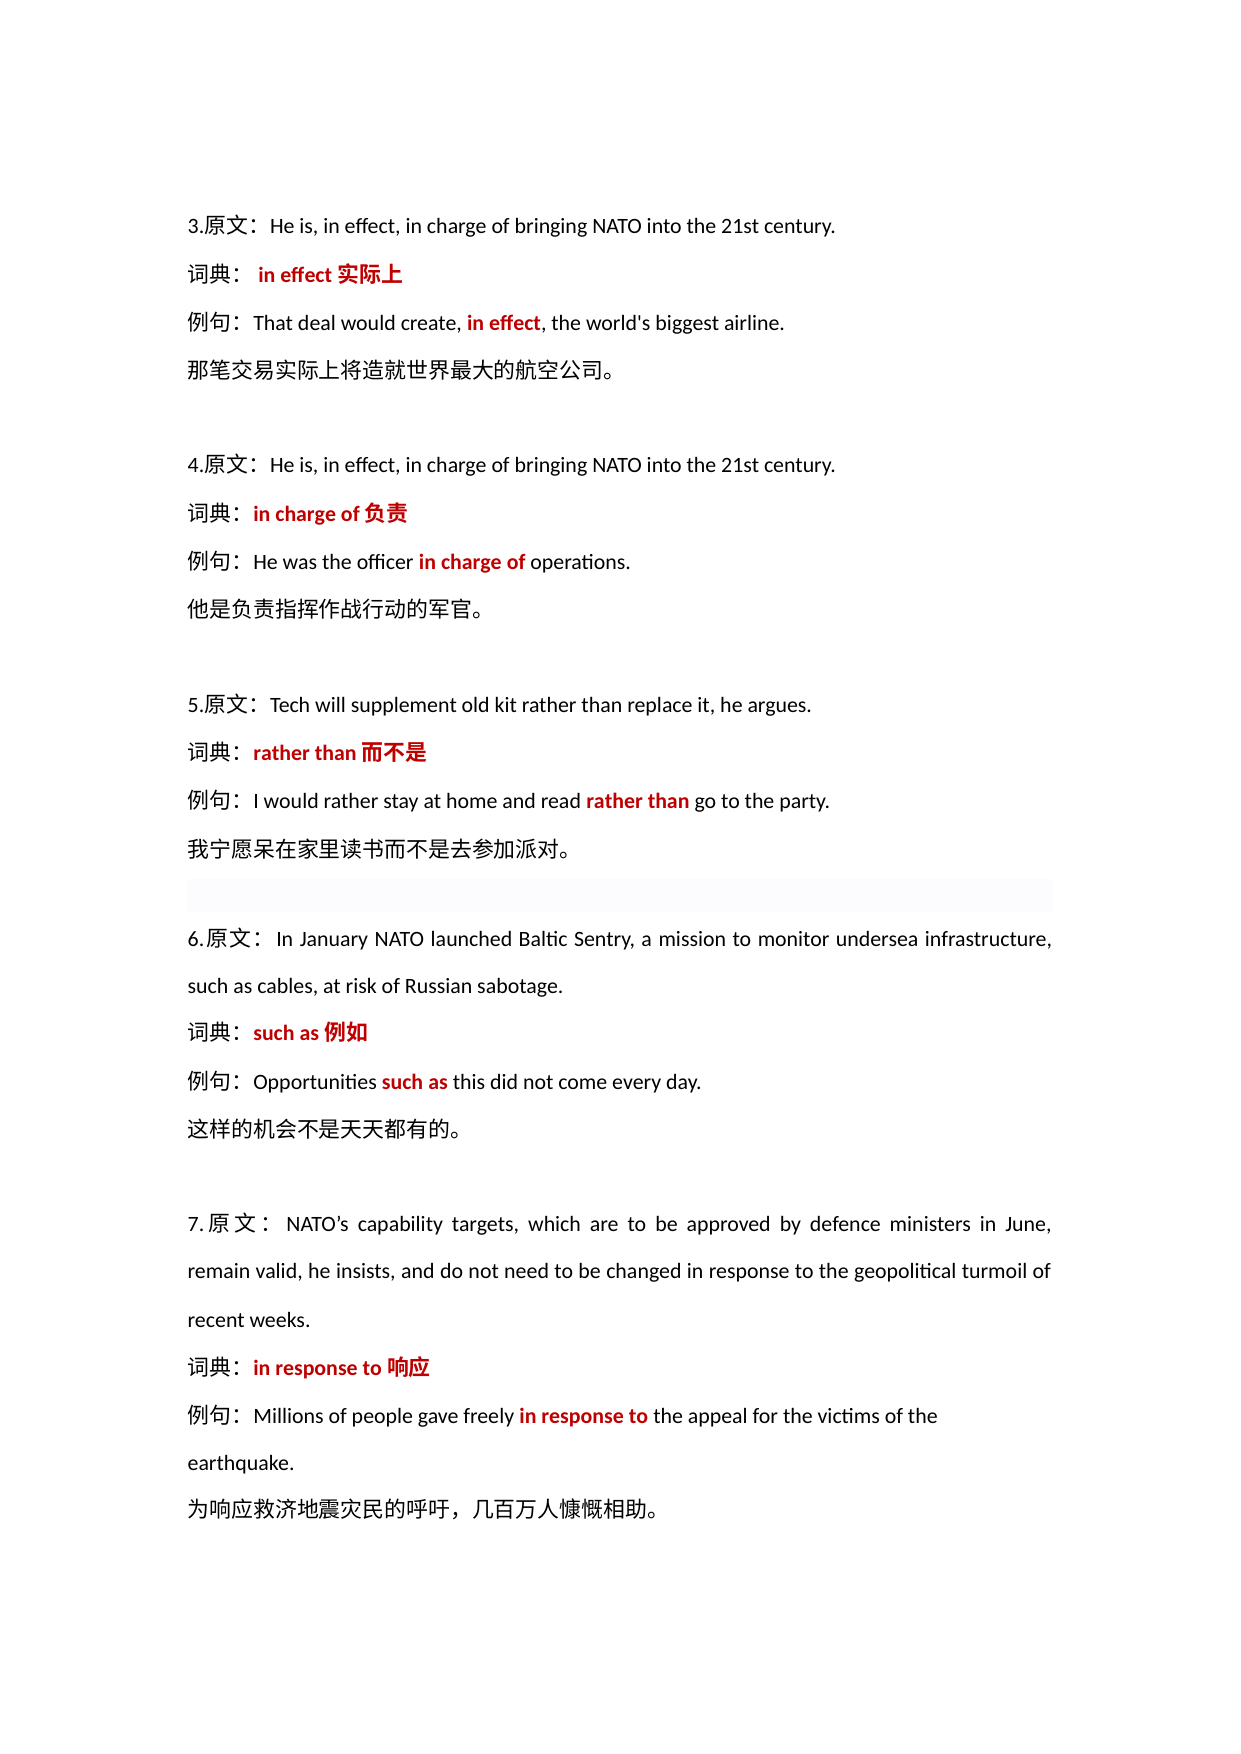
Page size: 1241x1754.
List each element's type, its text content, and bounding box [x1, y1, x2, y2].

text 6.原文：In January NATO launched Baltic Sentry, a mission to monitor undersea infrastructure, such as cables, at risk of Russian sabotage. [187, 920, 1053, 1002]
text 词典：in charge of 负责 [187, 495, 1053, 528]
text 例句：He was the officer in charge of operations. [187, 544, 1040, 576]
text 词典：rather than 而不是 [187, 734, 1053, 767]
text 例句：Opportunities such as this did not come every day. [187, 1063, 1040, 1096]
text 7.原文：NATO’s capability targets, which are to be approved by defence ministers in June, remain valid, he insists, and do not need to be changed in response to the geopolitical turmoil of recent weeks. [187, 1206, 1053, 1336]
text 词典：in response to 响应 [187, 1349, 1053, 1382]
text 词典：such as 例如 [187, 1015, 1053, 1047]
text 这样的机会不是天天都有的。 [187, 1112, 1040, 1144]
text 例句：Millions of people gave freely in response to the appeal for the victims of the earthquake. [187, 1397, 1040, 1479]
text 他是负责指挥作战行动的军官。 [187, 592, 1040, 624]
text 那笔交易实际上将造就世界最大的航空公司。 [187, 353, 1040, 385]
text 我宁愿呆在家里读书而不是去参加派对。 [187, 831, 1040, 864]
text 为响应救济地震灾民的呼吁，几百万人慷慨相助。 [187, 1492, 1040, 1524]
text 例句：That deal would create, in effect, the world's biggest airline. [187, 304, 1040, 337]
text 4.原文：He is, in effect, in charge of bringing NATO into the 21st century. [187, 447, 1053, 479]
text 词典： in effect 实际上 [187, 256, 1053, 289]
text 3.原文：He is, in effect, in charge of bringing NATO into the 21st century. [187, 208, 1053, 240]
text 例句：I would rather stay at home and read rather than go to the party. [187, 783, 1040, 815]
text 5.原文：Tech will supplement old kit rather than replace it, he argues. [187, 686, 1053, 719]
